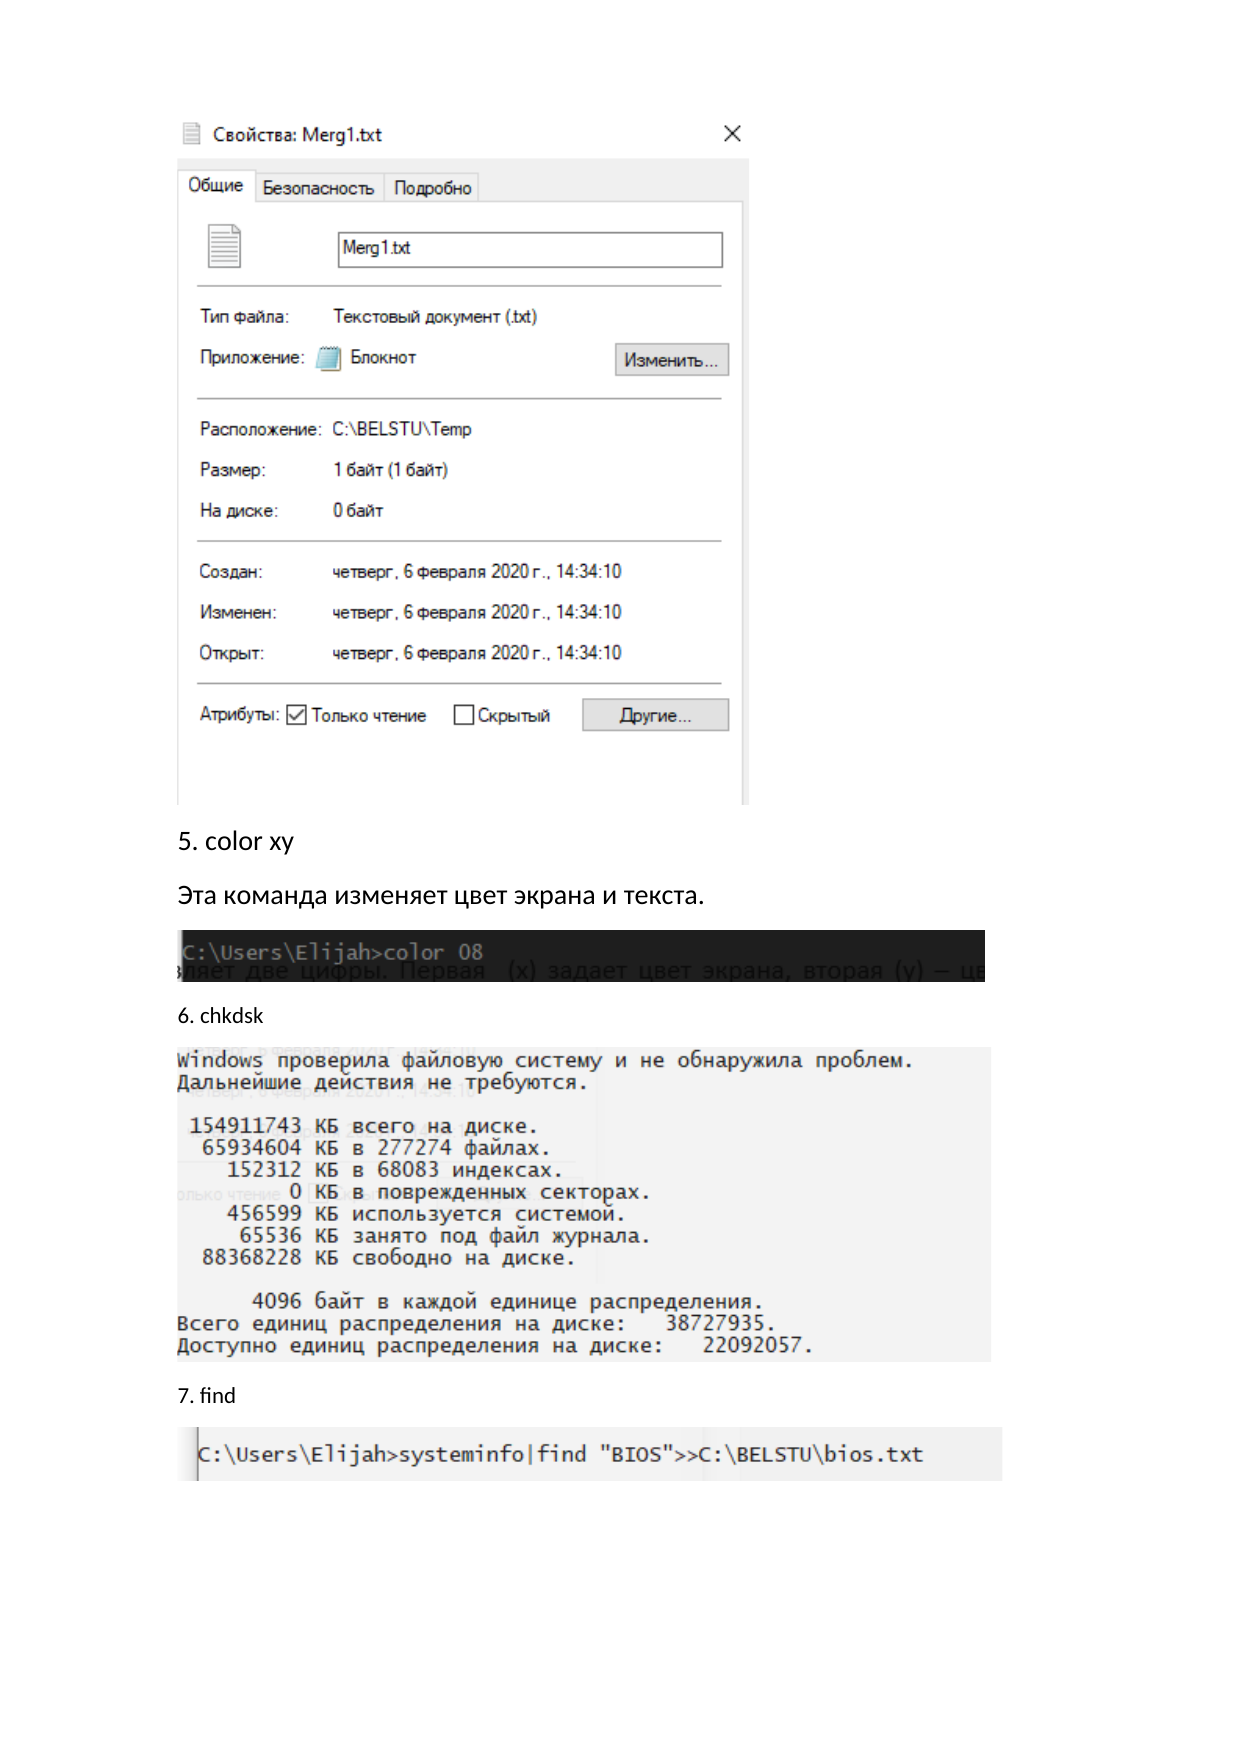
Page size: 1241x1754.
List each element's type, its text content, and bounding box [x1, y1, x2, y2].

text 5. color xy [177, 823, 1152, 857]
text Эта команда изменяет цвет экрана и текста. [177, 877, 1152, 911]
text 7. find [177, 1381, 1152, 1409]
picture [177, 1427, 1003, 1481]
text 6. chkdsk [177, 1001, 1152, 1029]
picture [177, 118, 750, 805]
picture [177, 1047, 992, 1362]
picture [177, 930, 985, 982]
